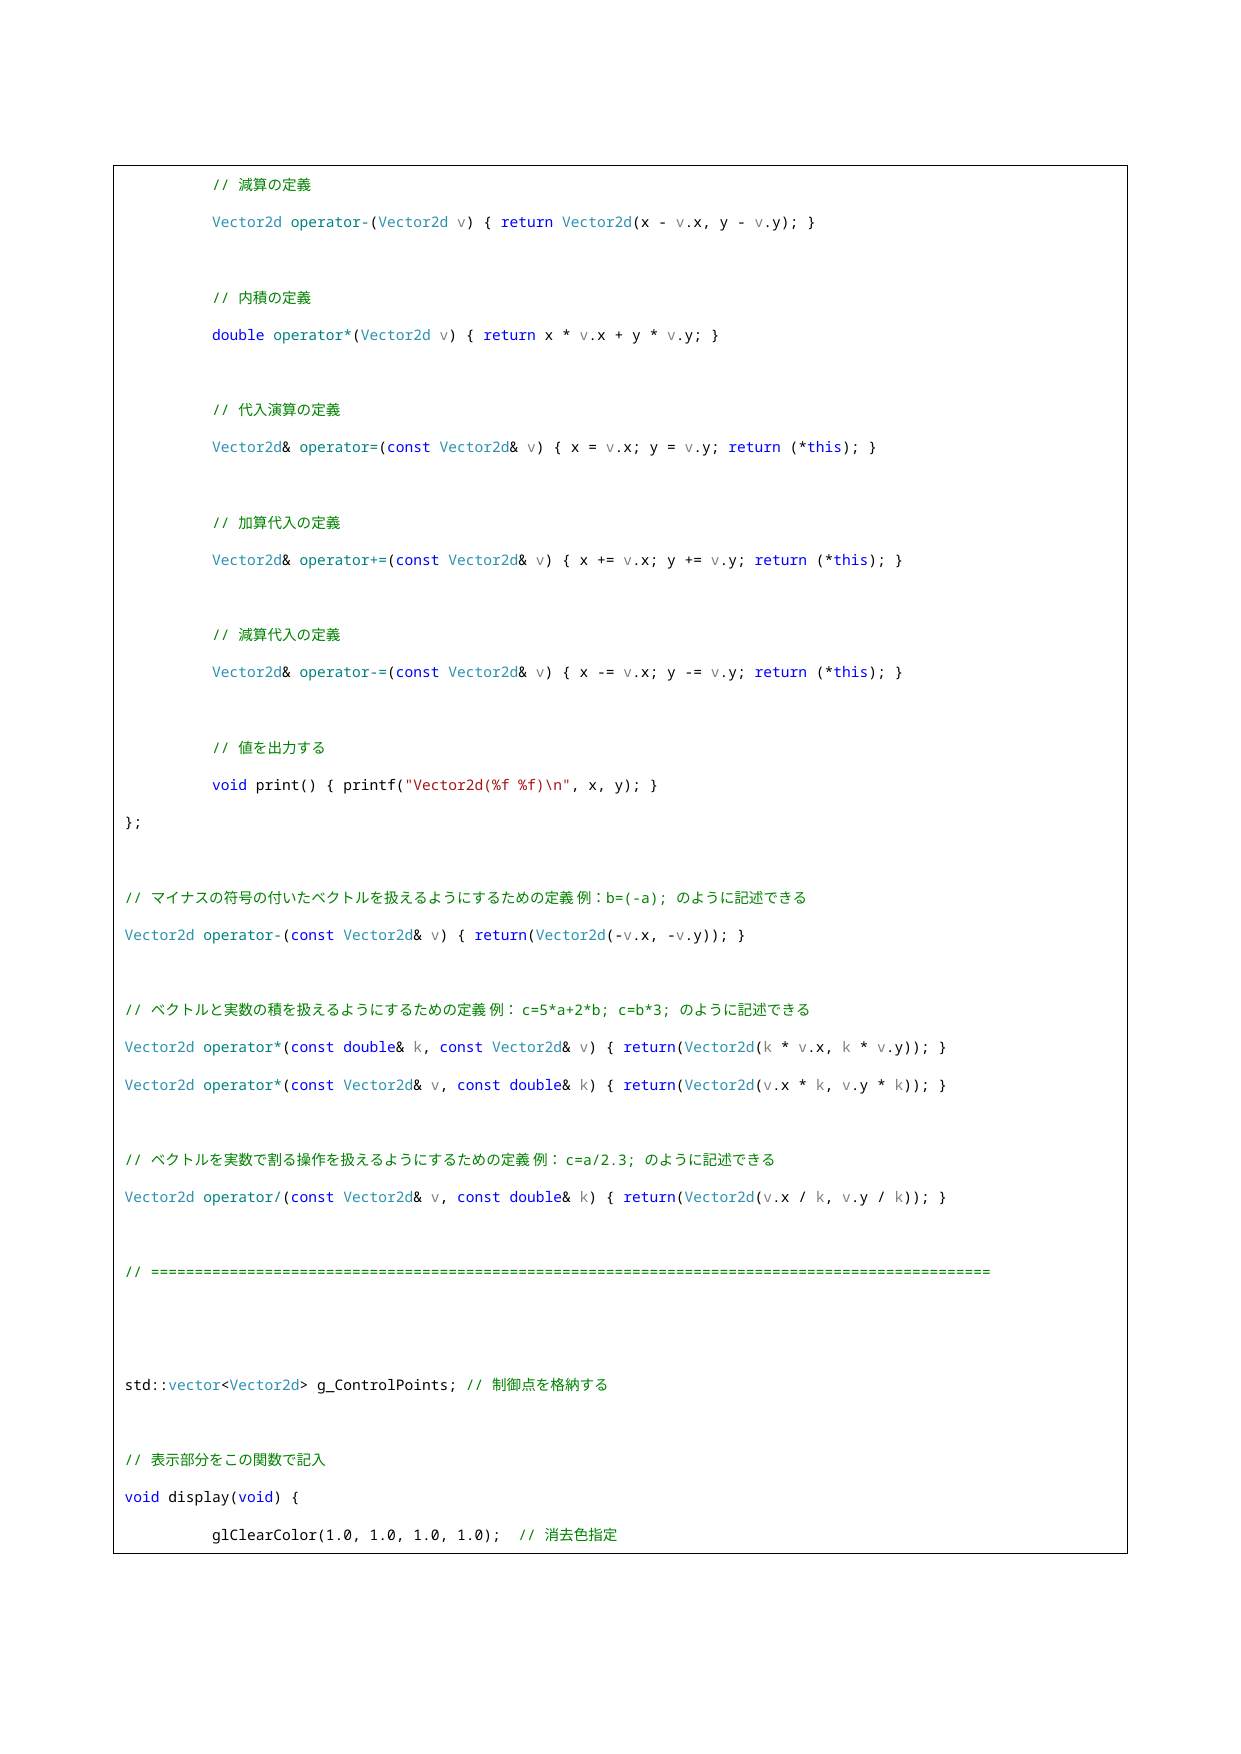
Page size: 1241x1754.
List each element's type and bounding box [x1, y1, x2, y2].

table_header [114, 166, 1127, 1553]
